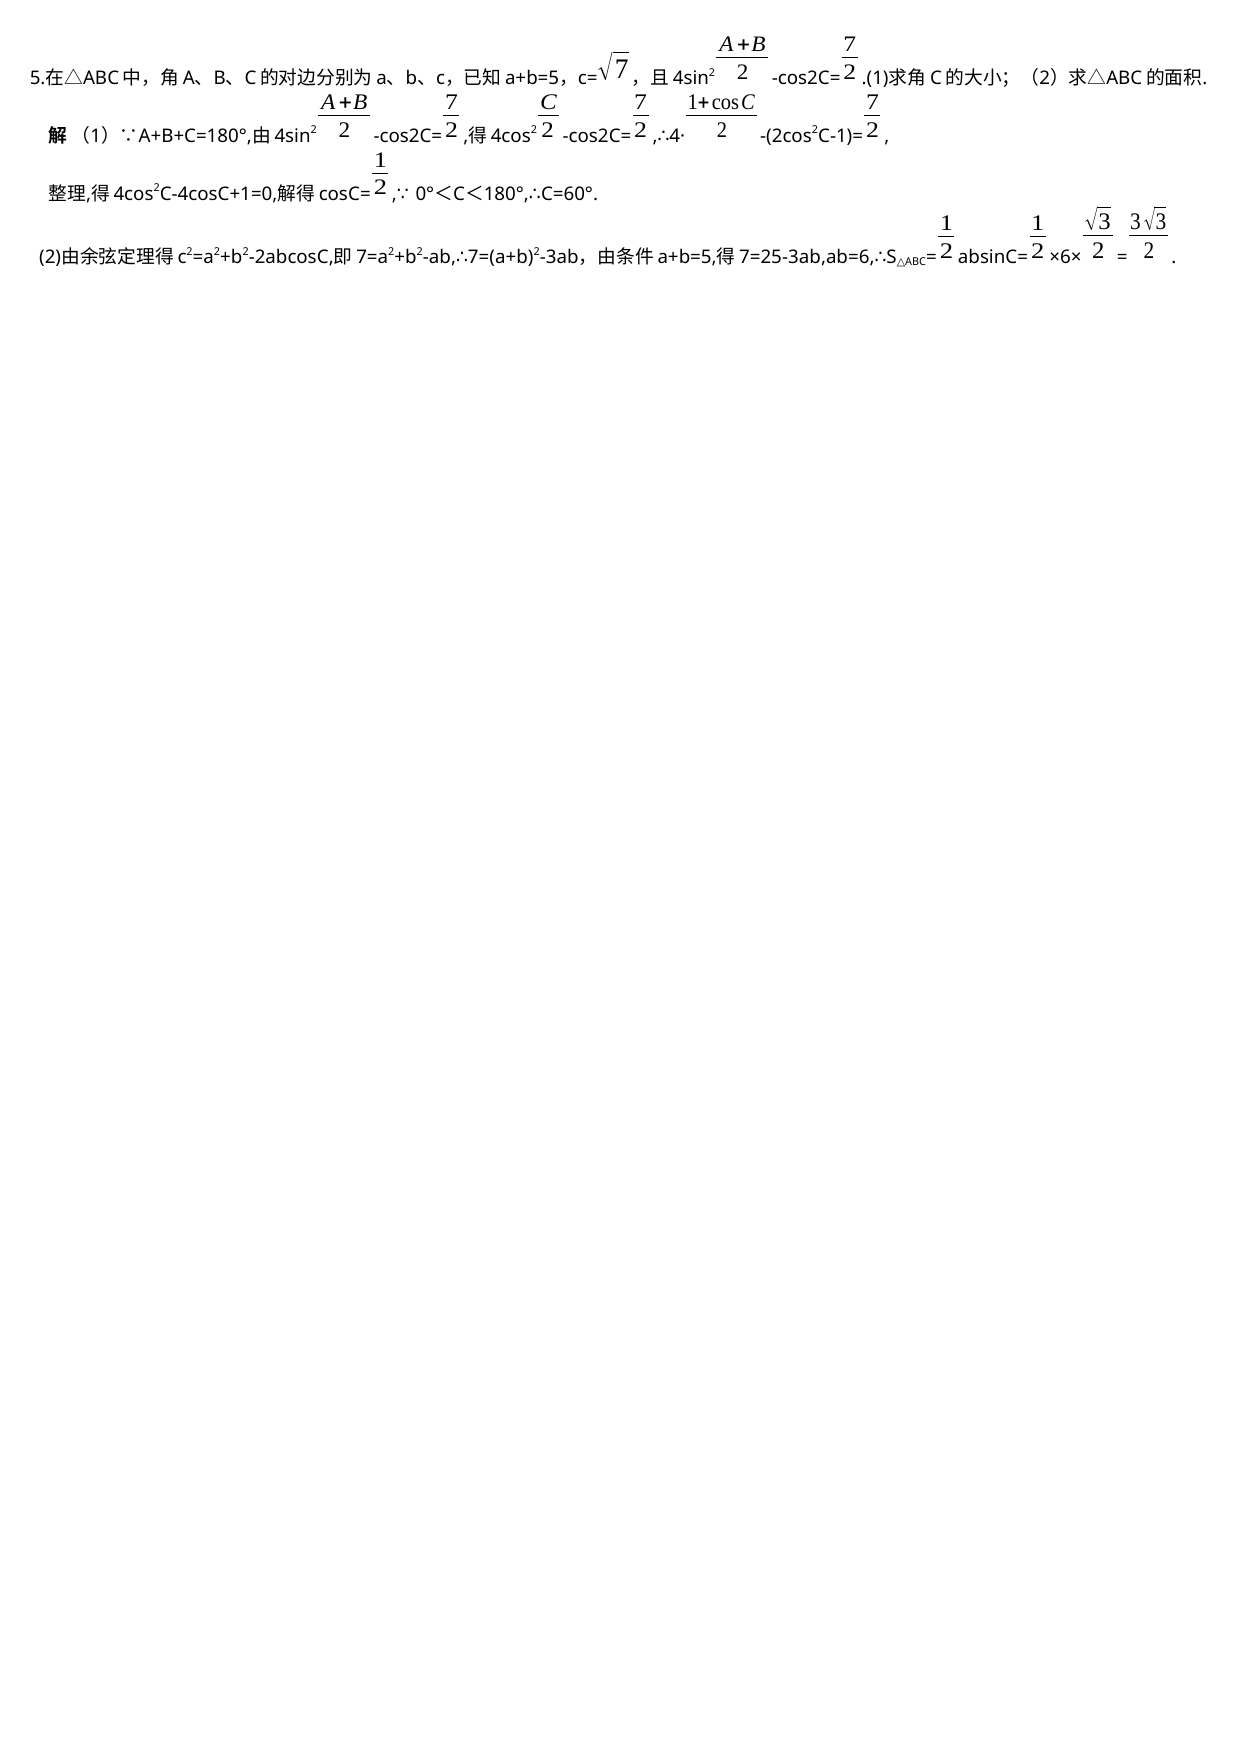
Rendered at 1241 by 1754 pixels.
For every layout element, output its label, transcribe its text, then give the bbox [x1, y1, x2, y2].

text (2)由余弦定理得c2=a2+b2-2abcosC,即7=a2+b2-ab,∴7=(a+b)2-3ab，由条件a+b=5,得7=25-3ab,ab=6,∴S△ABC=absinC=×6×=. [29, 205, 1211, 269]
text 5.在△ABC中，角A、B、C的对边分别为a、b、c，已知a+b=5，c=，且4sin2-cos=.(1)求角C的大小；（2）求△ABC的面积. [29, 32, 1211, 90]
text 解 （1）∵A+B+C=180°,由4sin2-cos2C=,得4cos2-cos2C=,∴4·-(2cos2C-1)=, [29, 90, 1211, 148]
text 整理,得4cos2C-4cosC+1=0,解得cosC=,∵0°＜C＜180°,∴C=60°. [29, 148, 1211, 205]
